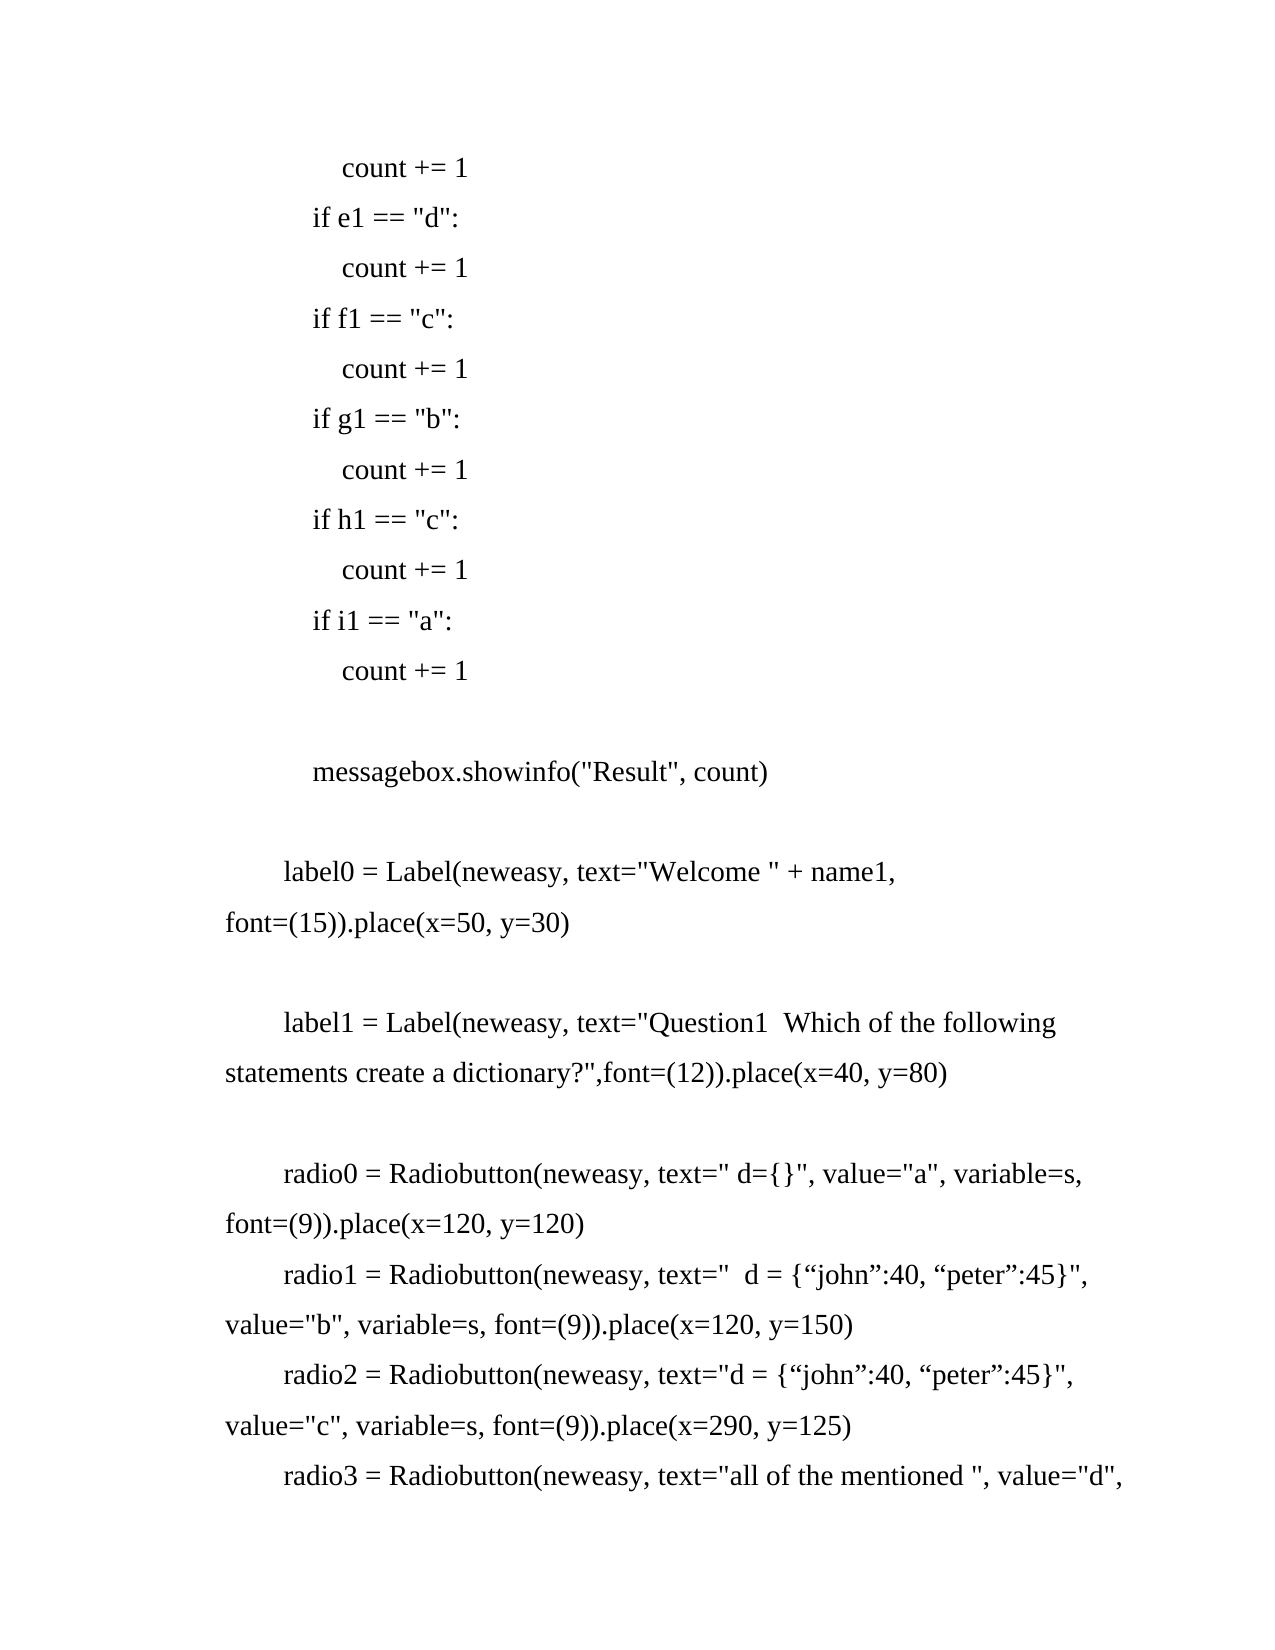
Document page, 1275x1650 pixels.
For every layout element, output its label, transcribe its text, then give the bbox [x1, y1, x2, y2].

list count += 1 [225, 653, 1125, 687]
list if e1 == "d": [225, 200, 1125, 234]
list if h1 == "c": [225, 502, 1125, 536]
list radio1 = Radiobutton(neweasy, text=" d = {“john”:40, “peter”:45}", value="b", variable=s, font=(9)).place(x=120, y=150) [225, 1257, 1125, 1341]
list count += 1 [225, 552, 1125, 586]
list messagebox.showinfo("Result", count) [225, 754, 1125, 787]
list if i1 == "a": [225, 603, 1125, 636]
list count += 1 [225, 251, 1125, 284]
list if g1 == "b": [225, 402, 1125, 435]
list count += 1 [225, 150, 1125, 183]
list count += 1 [225, 452, 1125, 485]
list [225, 1458, 1125, 1492]
list label0 = Label(neweasy, text="Welcome " + name1, font=(15)).place(x=50, y=30) [225, 854, 1125, 938]
list count += 1 [225, 351, 1125, 385]
list if f1 == "c": [225, 301, 1125, 334]
list label1 = Label(neweasy, text="Question1 Which of the following statements create a dictionary?",font=(12)).place(x=40, y=80) [225, 1005, 1125, 1089]
list radio0 = Radiobutton(neweasy, text=" d={}", value="a", variable=s, font=(9)).place(x=120, y=120) [225, 1156, 1125, 1240]
list radio2 = Radiobutton(neweasy, text="d = {“john”:40, “peter”:45}", value="c", variable=s, font=(9)).place(x=290, y=125) [225, 1357, 1125, 1441]
